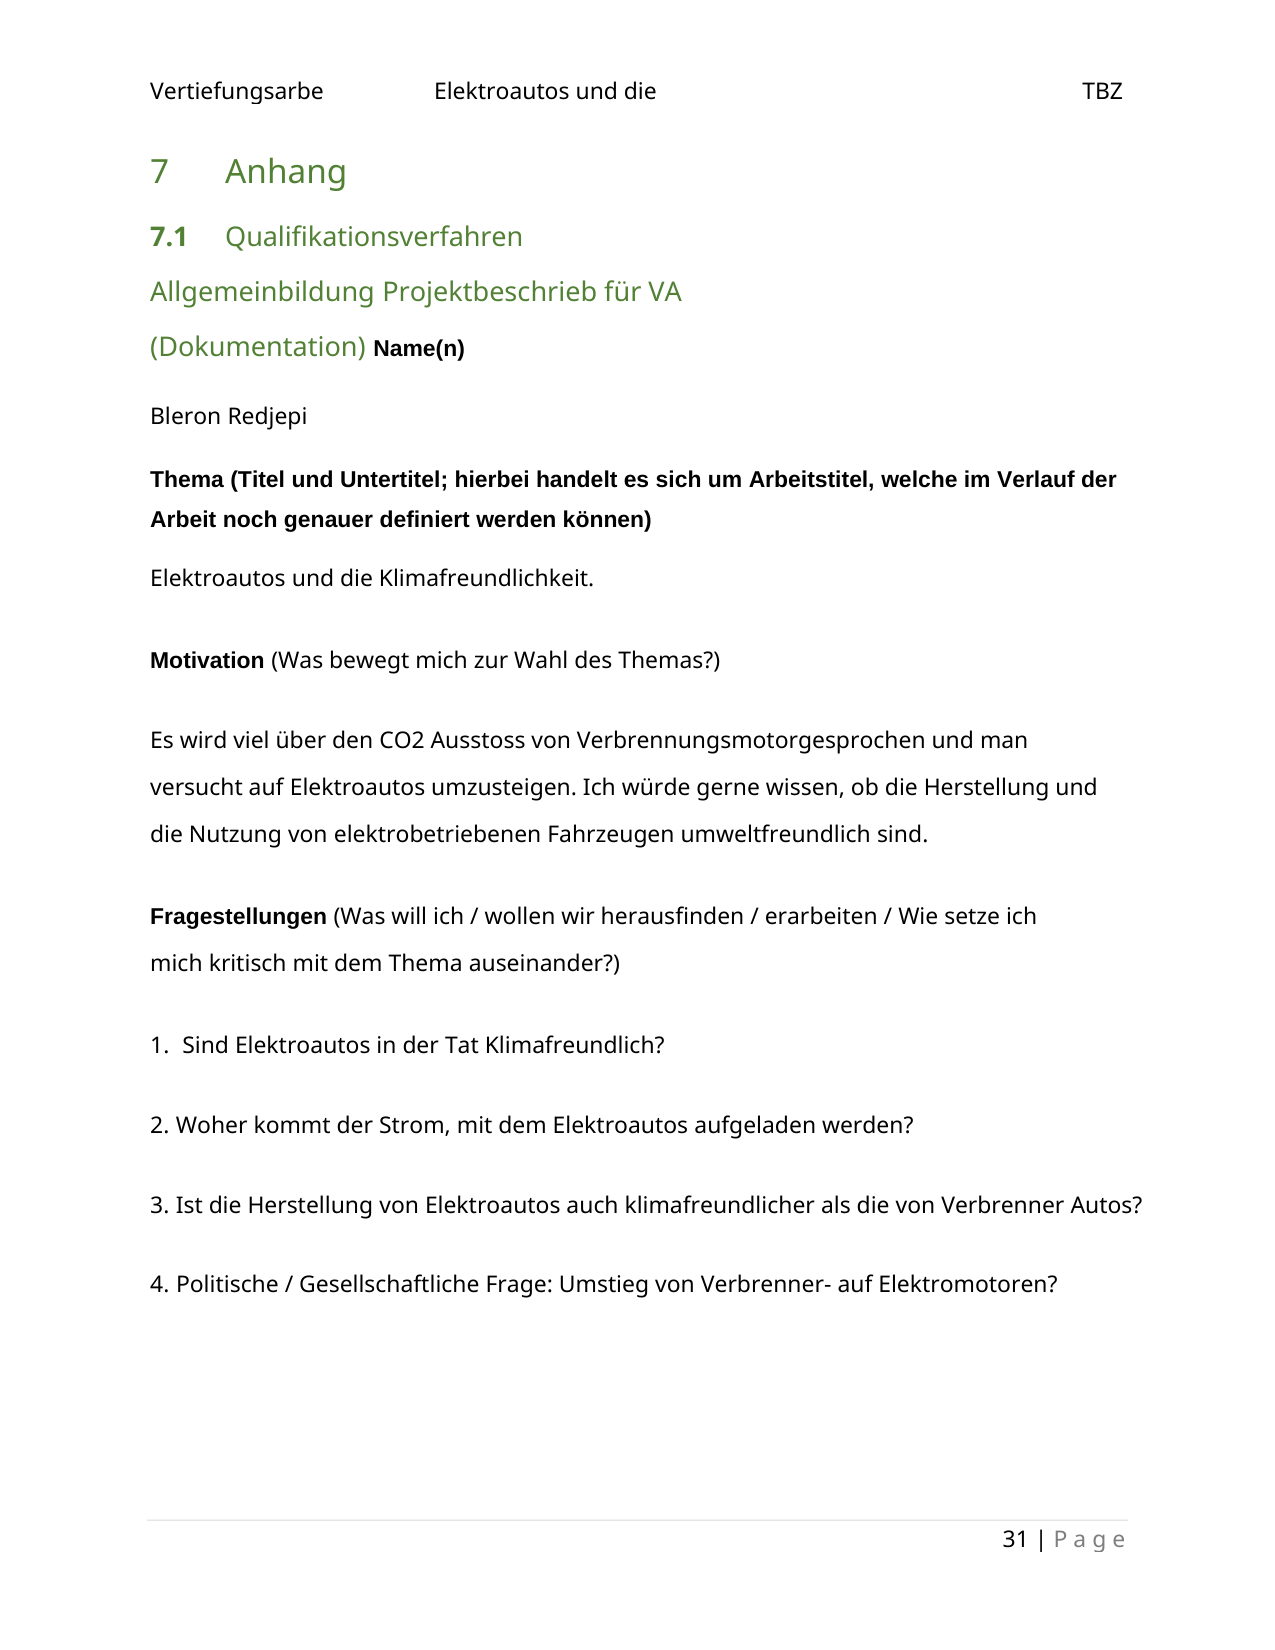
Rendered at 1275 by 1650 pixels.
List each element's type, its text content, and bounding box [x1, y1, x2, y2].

list Politische / Gesellschaftliche Frage: Umstieg von Verbrenner- auf Elektromotoren? [150, 1268, 1185, 1299]
text Fragestellungen (Was will ich / wollen wir herausfinden / erarbeiten / Wie setze ich mich kritisch mit dem Thema auseinander?) [150, 899, 1054, 978]
list Qualifikationsverfahren Allgemeinbildung Projektbeschrieb für VA (Dokumentation) Name(n) [150, 217, 716, 365]
subtitle Anhang [150, 148, 1185, 194]
list Sind Elektroautos in der Tat Klimafreundlich? [150, 1029, 1185, 1060]
list Ist die Herstellung von Elektroautos auch klimafreundlicher als die von Verbrenner Autos? [150, 1188, 1185, 1220]
text Es wird viel über den CO2 Ausstoss von Verbrennungsmotorgesprochen und man versucht auf Elektroautos umzusteigen. Ich würde gerne wissen, ob die Herstellung und die Nutzung von elektrobetriebenen Fahrzeugen umweltfreundlich sind. [150, 724, 1116, 849]
text Bleron Redjepi [150, 400, 1185, 431]
subtitle Thema (Titel und Untertitel; hierbei handelt es sich um Arbeitstitel, welche im Verlauf der Arbeit noch genauer definiert werden können) [150, 466, 1176, 532]
text Motivation (Was bewegt mich zur Wahl des Themas?) [150, 644, 1185, 675]
list Woher kommt der Strom, mit dem Elektroautos aufgeladen werden? [150, 1109, 1185, 1140]
text Elektroautos und die Klimafreundlichkeit. [150, 562, 1185, 593]
